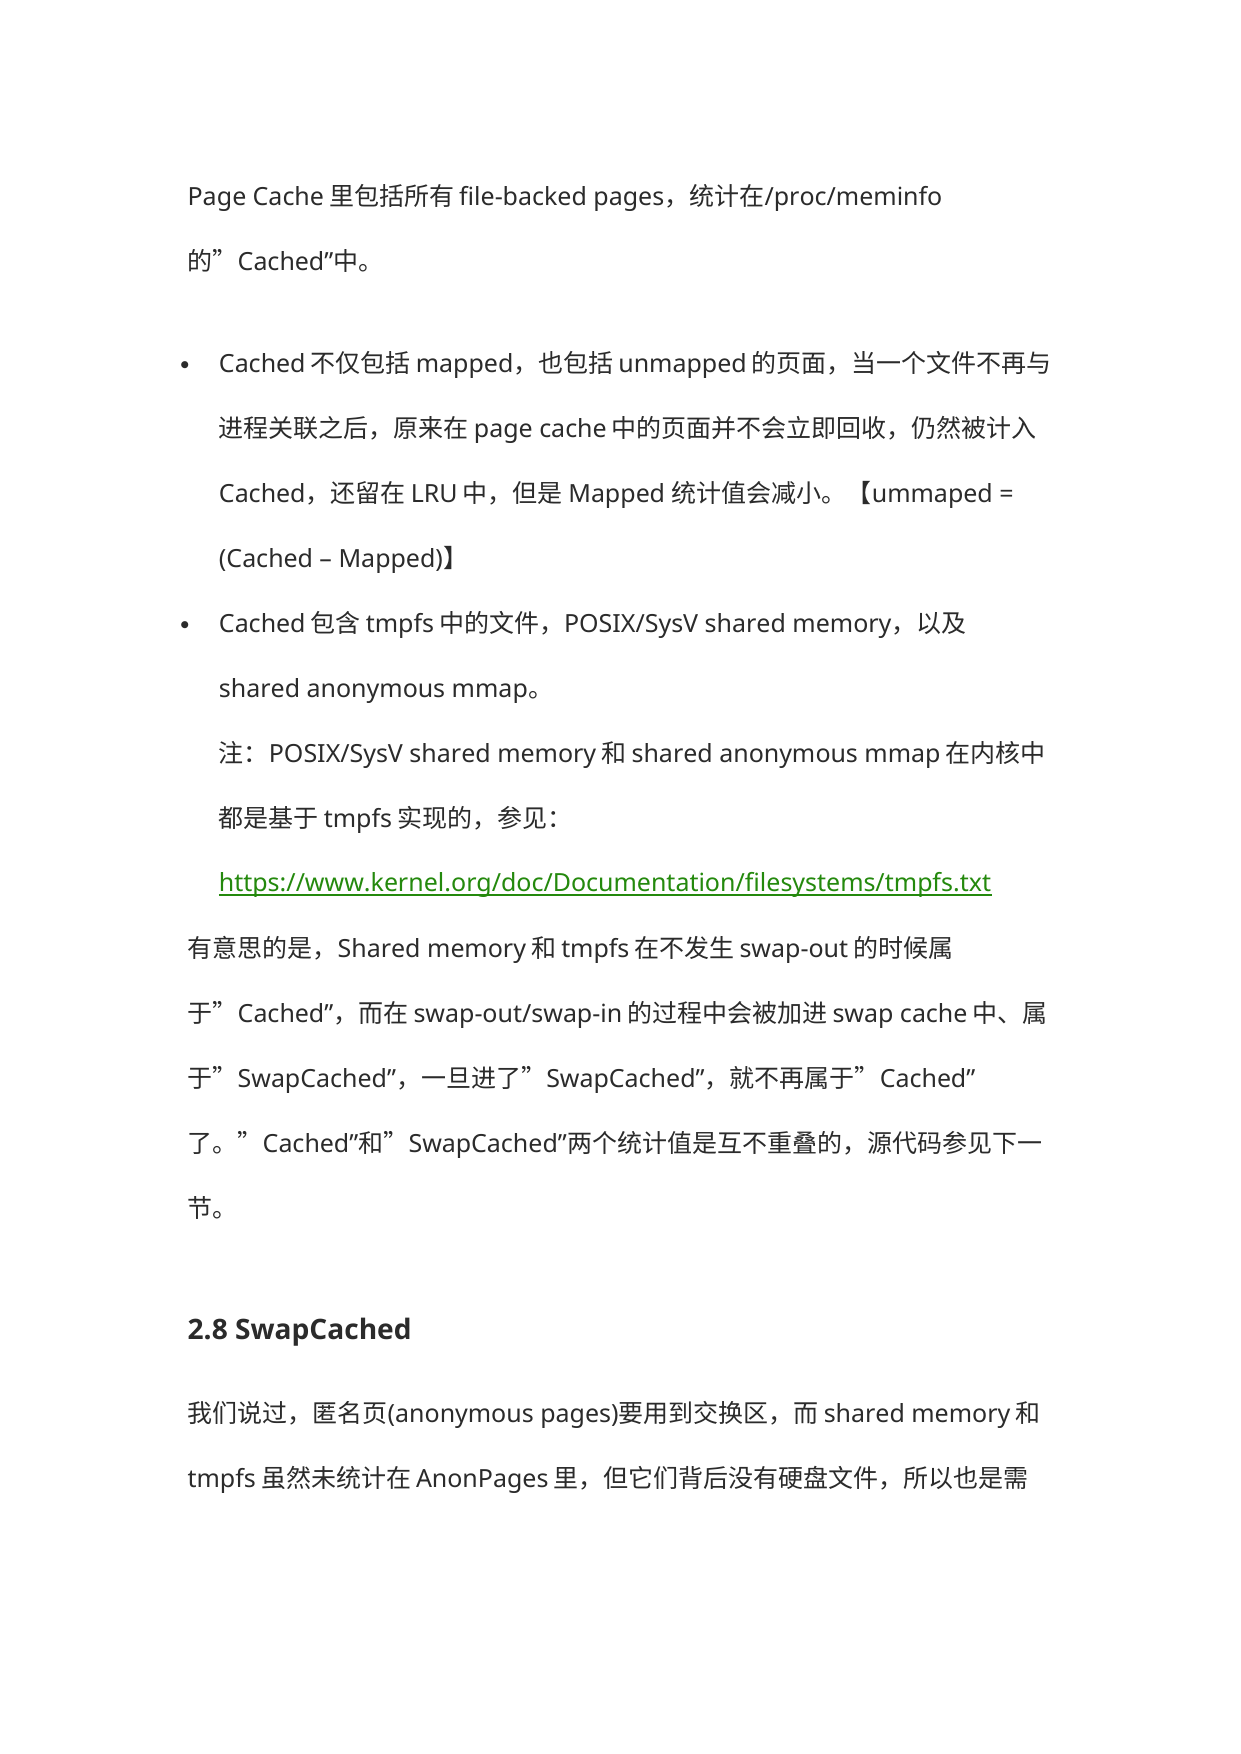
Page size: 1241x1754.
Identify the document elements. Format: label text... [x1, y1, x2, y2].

list Cached包含tmpfs中的文件，POSIX/SysV shared memory，以及shared anonymous mmap。 注：POSIX/SysV shared memory和shared anonymous mmap在内核中都是基于tmpfs实现的，参见： https://www.kernel.org/doc/Documentation/filesystems/tmpfs.txt [181, 589, 1053, 914]
text 2.8 SwapCached [187, 1296, 1053, 1361]
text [187, 1379, 1053, 1509]
text Page Cache里包括所有file-backed pages，统计在/proc/meminfo的”Cached”中。 [187, 162, 1053, 292]
text 有意思的是，Shared memory和tmpfs在不发生swap-out的时候属于”Cached”，而在swap-out/swap-in的过程中会被加进swap cache中、属于”SwapCached”，一旦进了”SwapCached”，就不再属于”Cached”了。”Cached”和”SwapCached”两个统计值是互不重叠的，源代码参见下一节。 [187, 914, 1053, 1239]
list Cached不仅包括mapped，也包括unmapped的页面，当一个文件不再与进程关联之后，原来在page cache中的页面并不会立即回收，仍然被计入Cached，还留在LRU中，但是 Mapped 统计值会减小。【ummaped = (Cached – Mapped)】 [181, 329, 1053, 589]
